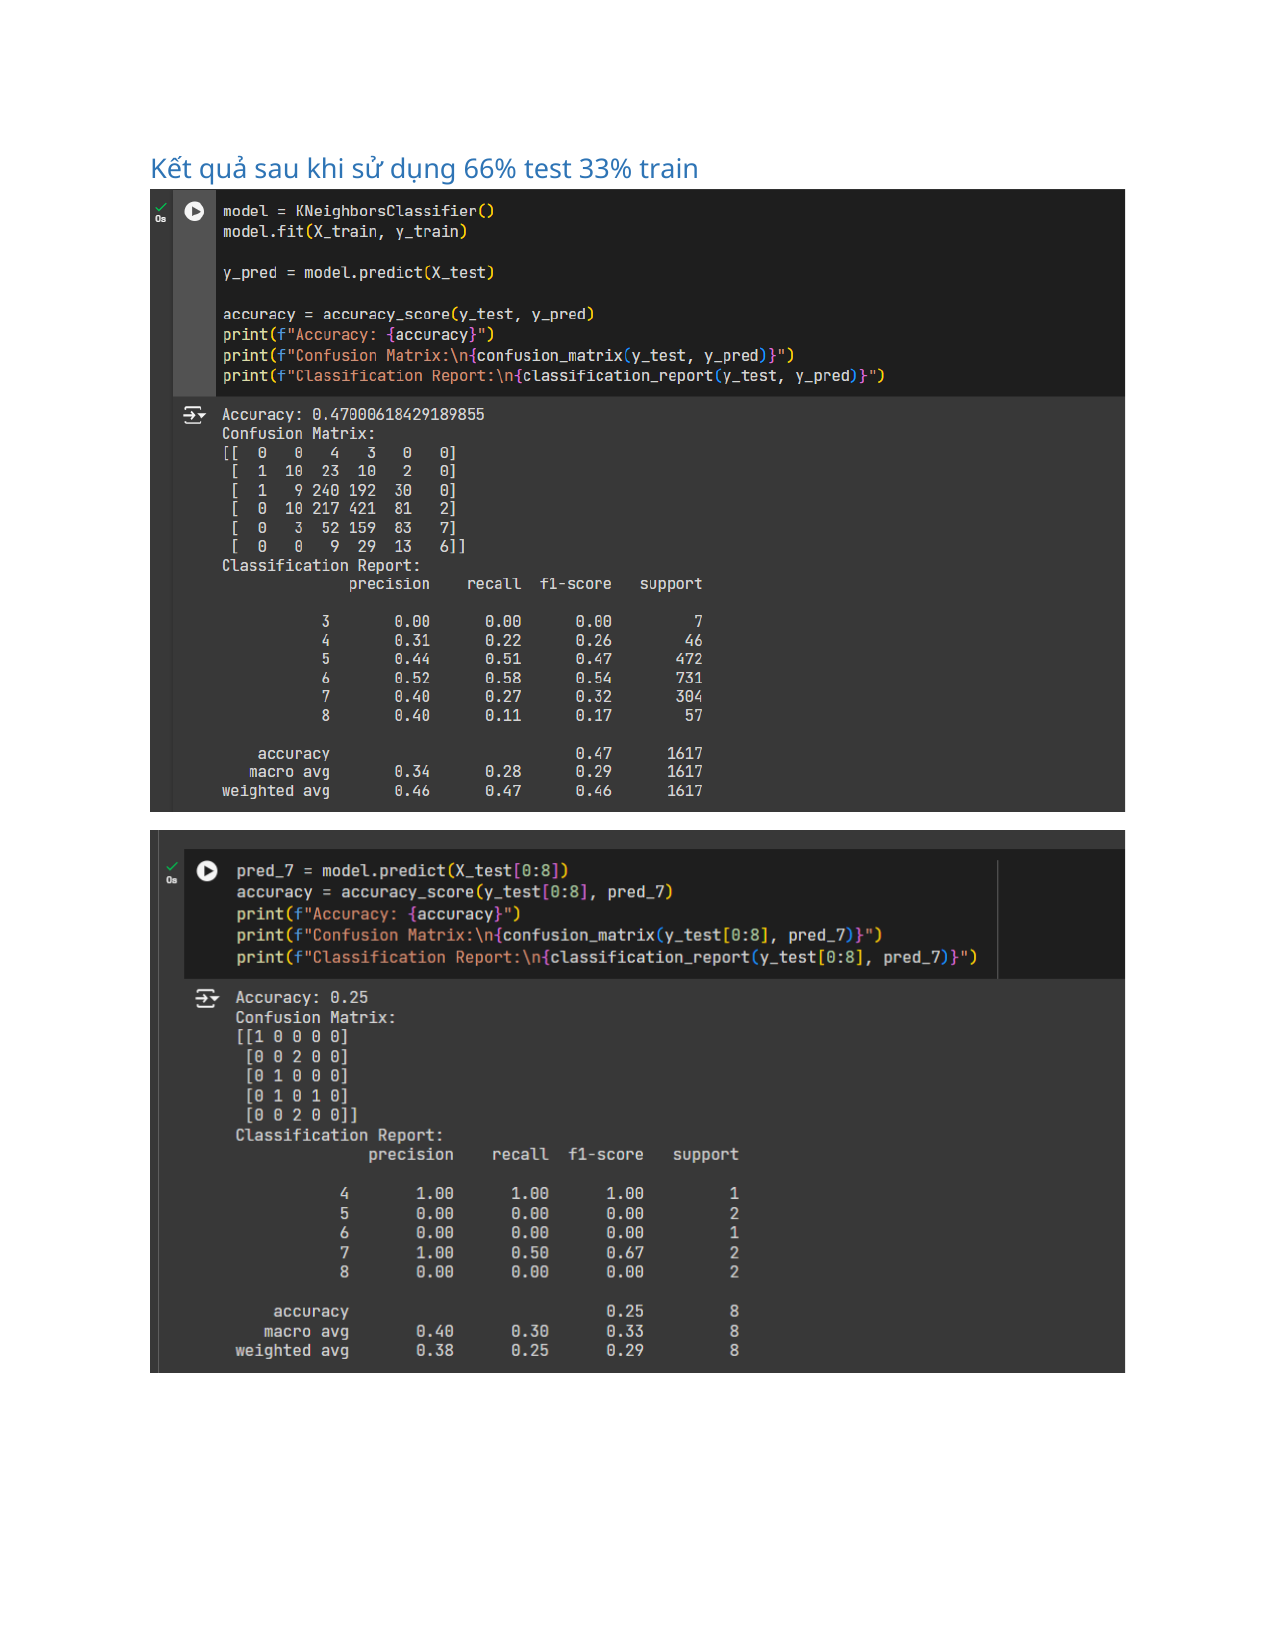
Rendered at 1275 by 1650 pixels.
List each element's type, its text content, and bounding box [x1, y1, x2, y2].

picture [150, 830, 1125, 1373]
subtitle Kết quả sau khi sử dụng 66% test 33% train [150, 150, 1125, 187]
picture [150, 189, 1125, 812]
